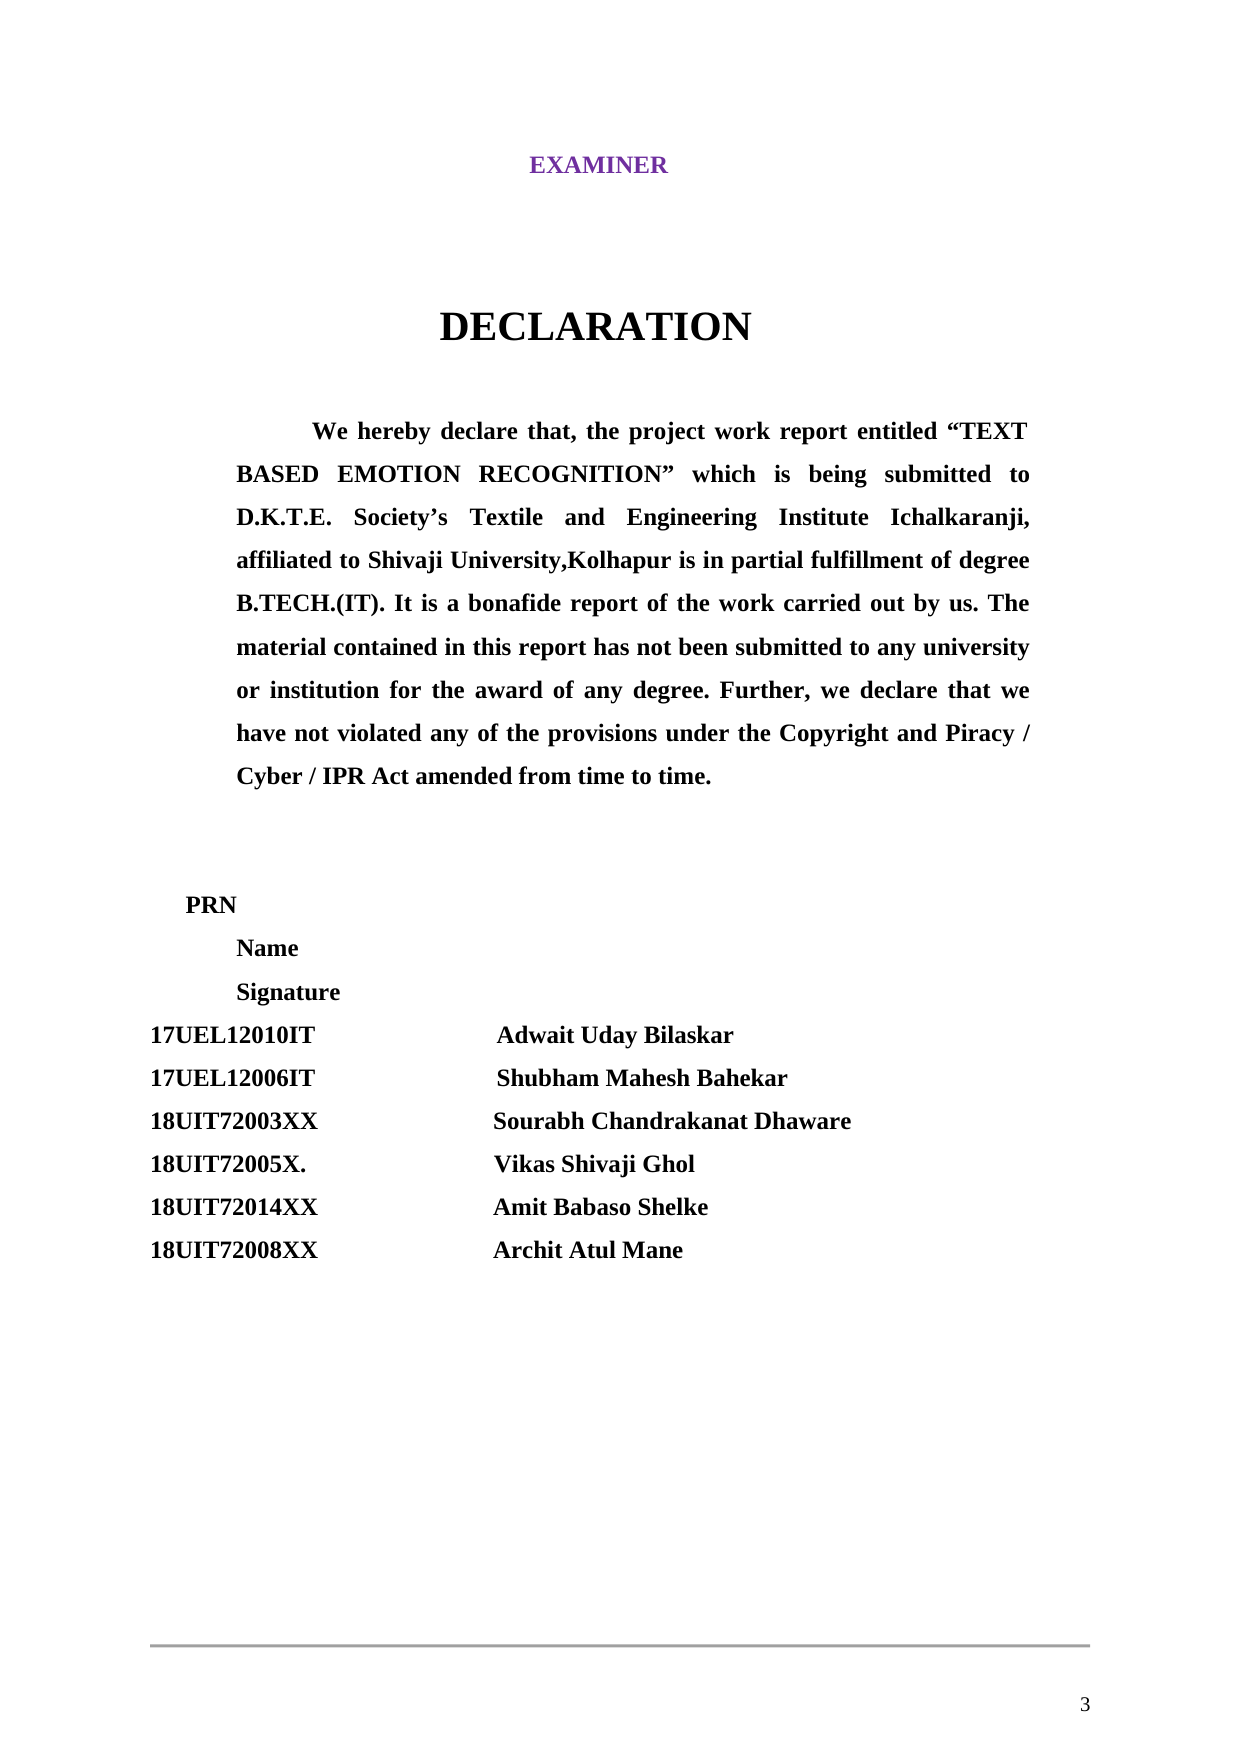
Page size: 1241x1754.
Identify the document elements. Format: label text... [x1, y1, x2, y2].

text 18UIT72003XX Sourabh Chandrakanat Dhaware [150, 1106, 1031, 1135]
text DECLARATION [160, 301, 1031, 349]
text 17UEL12006IT Shubham Mahesh Bahekar [150, 1063, 1031, 1092]
text 18UIT72005X. Vikas Shivaji Ghol [150, 1149, 1031, 1178]
text EXAMINER [160, 150, 1031, 179]
text PRN Name Signature [160, 890, 1031, 1005]
text 18UIT72008XX Archit Atul Mane [150, 1235, 1031, 1264]
text 18UIT72014XX Amit Babaso Shelke [150, 1192, 1031, 1221]
text 17UEL12010IT Adwait Uday Bilaskar [150, 1020, 1031, 1048]
text We hereby declare that, the project work report entitled “TEXT BASED EMOTION RECOGNITION” which is being submitted to D.K.T.E. Society’s Textile and Engineering Institute Ichalkaranji, affiliated to Shivaji University,Kolhapur is in partial fulfillment of degree B.TECH.(IT). It is a bonafide report of the work carried out by us. The material contained in this report has not been submitted to any university or institution for the award of any degree. Further, we declare that we have not violated any of the provisions under the Copyright and Piracy / Cyber / IPR Act amended from time to time. [160, 416, 1031, 790]
